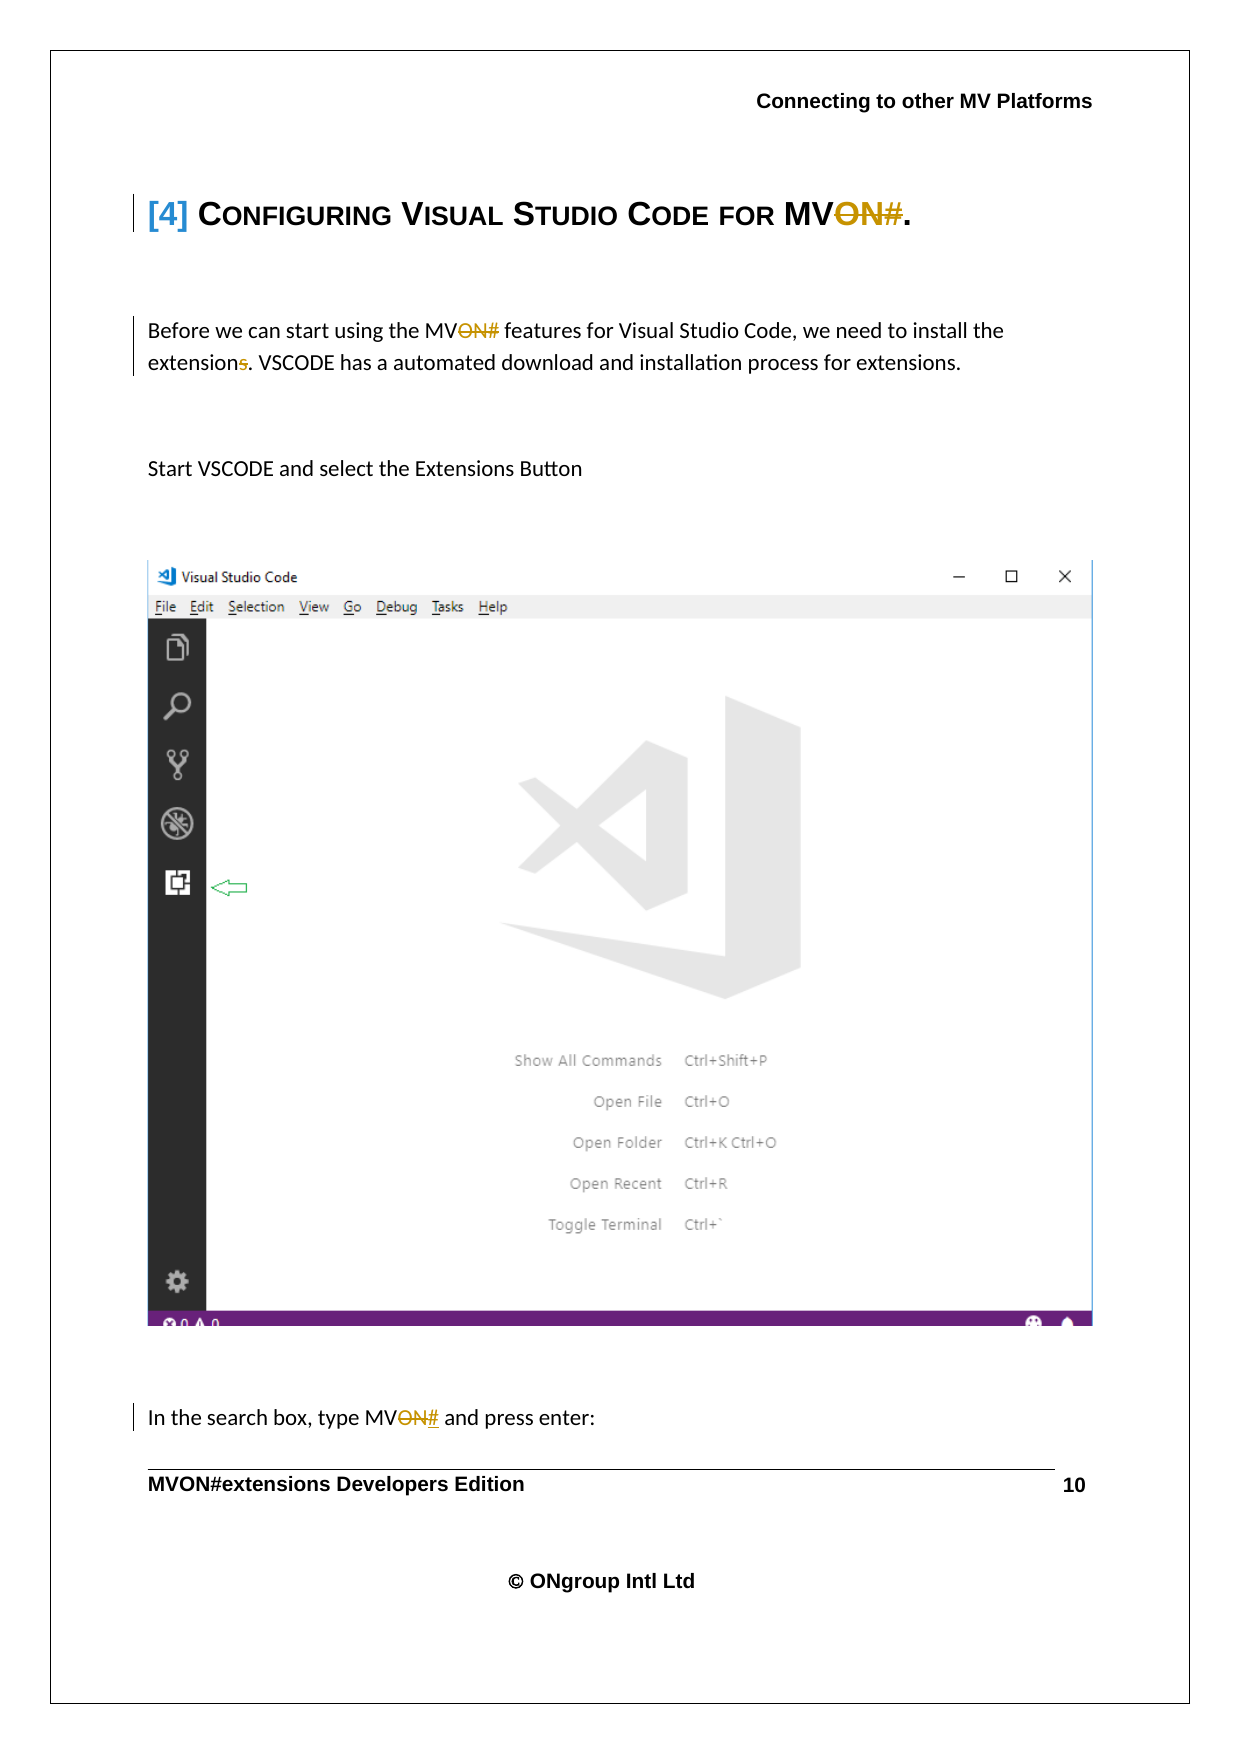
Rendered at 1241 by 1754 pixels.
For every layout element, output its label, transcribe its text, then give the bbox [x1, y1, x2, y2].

text Before we can start using the MV features for Visual Studio Code, we need to install the extension. VSCODE has a automated download and installation process for extensions. [148, 316, 1093, 376]
text In the search box, type MV and press enter: [148, 1403, 1093, 1431]
picture [147, 560, 1093, 1326]
text Start VSCODE and select the Extensions Button [148, 454, 1093, 482]
subtitle Configuring Visual Studio Code for MV. [148, 194, 1018, 232]
